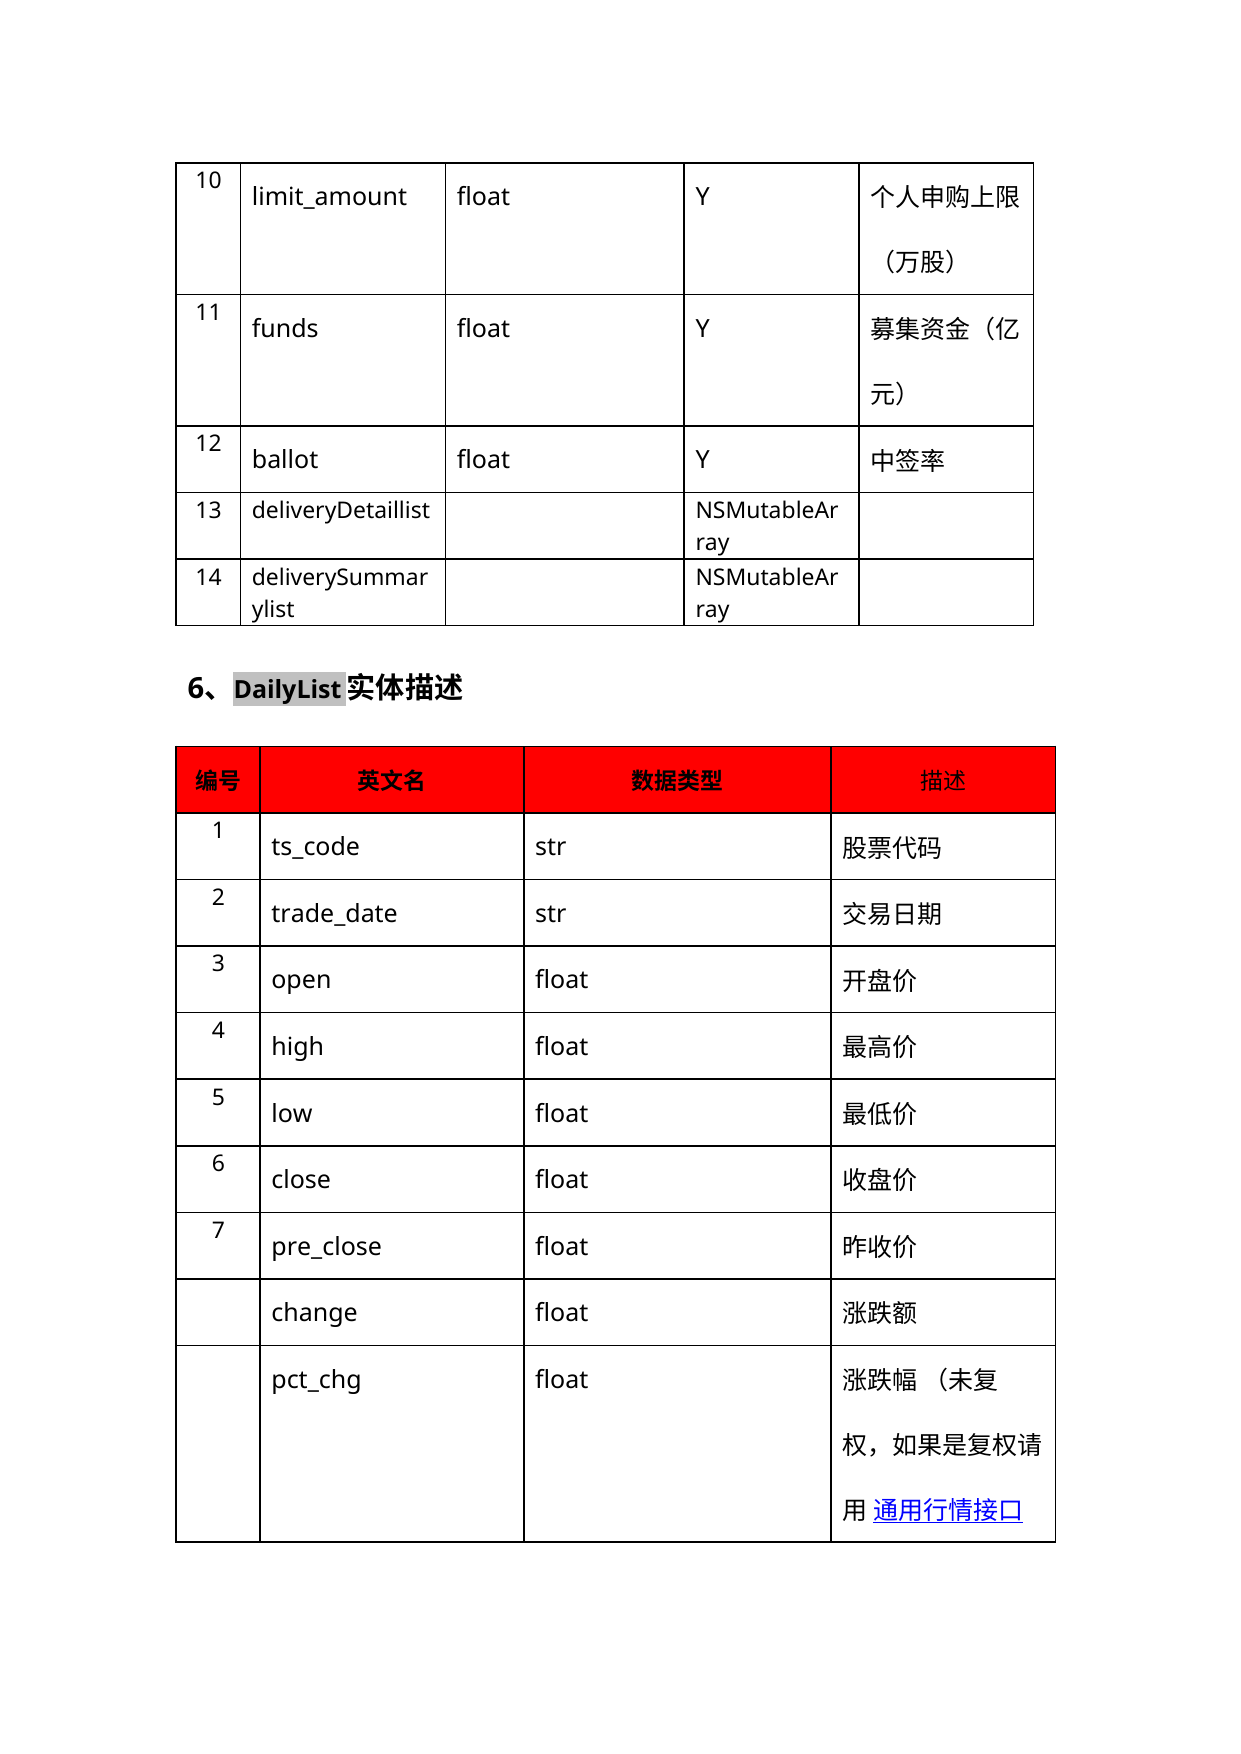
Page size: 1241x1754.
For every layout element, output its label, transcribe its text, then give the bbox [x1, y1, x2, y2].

table_cell [177, 1346, 259, 1541]
table_cell 中签率 [860, 427, 1033, 492]
table_cell ts_code [261, 814, 523, 879]
table_cell 涨跌额 [832, 1280, 1055, 1344]
table_cell 股票代码 [832, 814, 1055, 879]
table_cell 最高价 [832, 1013, 1055, 1078]
table_cell 14 [177, 560, 240, 625]
table_cell 7 [177, 1213, 259, 1278]
table_cell float [525, 1080, 830, 1145]
table_cell float [525, 947, 830, 1012]
table_cell [446, 493, 683, 558]
table_cell 开盘价 [832, 947, 1055, 1012]
table_cell 募集资金（亿元） [860, 295, 1033, 425]
table_header 英文名 [261, 747, 523, 812]
table_cell 11 [177, 295, 240, 425]
table_cell float [525, 1147, 830, 1211]
table_cell change [261, 1280, 523, 1344]
table_cell funds [241, 295, 445, 425]
table_cell trade_date [261, 880, 523, 945]
table_cell high [261, 1013, 523, 1078]
table_cell NSMutableArray [685, 493, 858, 558]
table_cell 昨收价 [832, 1213, 1055, 1278]
table_header 编号 [177, 747, 259, 812]
table_cell open [261, 947, 523, 1012]
table_cell pre_close [261, 1213, 523, 1278]
text 6、DailyList实体描述 [187, 653, 1053, 718]
table_cell 交易日期 [832, 880, 1055, 945]
table_cell NSMutableArray [685, 560, 858, 625]
table_cell 3 [177, 947, 259, 1012]
table_cell float [525, 1213, 830, 1278]
table_cell 1 [177, 814, 259, 879]
table_header 数据类型 [525, 747, 830, 812]
table_cell 2 [177, 880, 259, 945]
table_cell close [261, 1147, 523, 1211]
table_cell float [525, 1280, 830, 1344]
table_cell pct_chg [261, 1346, 523, 1541]
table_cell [832, 1346, 1055, 1541]
table_cell str [525, 814, 830, 879]
table_cell 收盘价 [832, 1147, 1055, 1211]
table_cell 13 [177, 493, 240, 558]
table_cell [177, 1280, 259, 1344]
table_cell limit_amount [241, 164, 445, 293]
table_cell 6 [177, 1147, 259, 1211]
table_cell deliverySummarylist [241, 560, 445, 625]
table_cell 10 [177, 164, 240, 293]
table_cell ballot [241, 427, 445, 492]
table_cell [860, 493, 1033, 558]
table_cell float [525, 1346, 830, 1541]
table_cell str [525, 880, 830, 945]
table_cell float [446, 164, 683, 293]
table_cell 5 [177, 1080, 259, 1145]
table_cell Y [685, 427, 858, 492]
table_cell low [261, 1080, 523, 1145]
table_cell Y [685, 295, 858, 425]
table_cell float [446, 295, 683, 425]
table_cell 4 [177, 1013, 259, 1078]
table_cell float [446, 427, 683, 492]
table_cell 最低价 [832, 1080, 1055, 1145]
table_cell Y [685, 164, 858, 293]
table_header 描述 [832, 747, 1055, 812]
table_cell 12 [177, 427, 240, 492]
table_cell deliveryDetaillist [241, 493, 445, 558]
table_cell [446, 560, 683, 625]
table_cell float [525, 1013, 830, 1078]
table_cell 个人申购上限（万股） [860, 164, 1033, 293]
table_cell [860, 560, 1033, 625]
